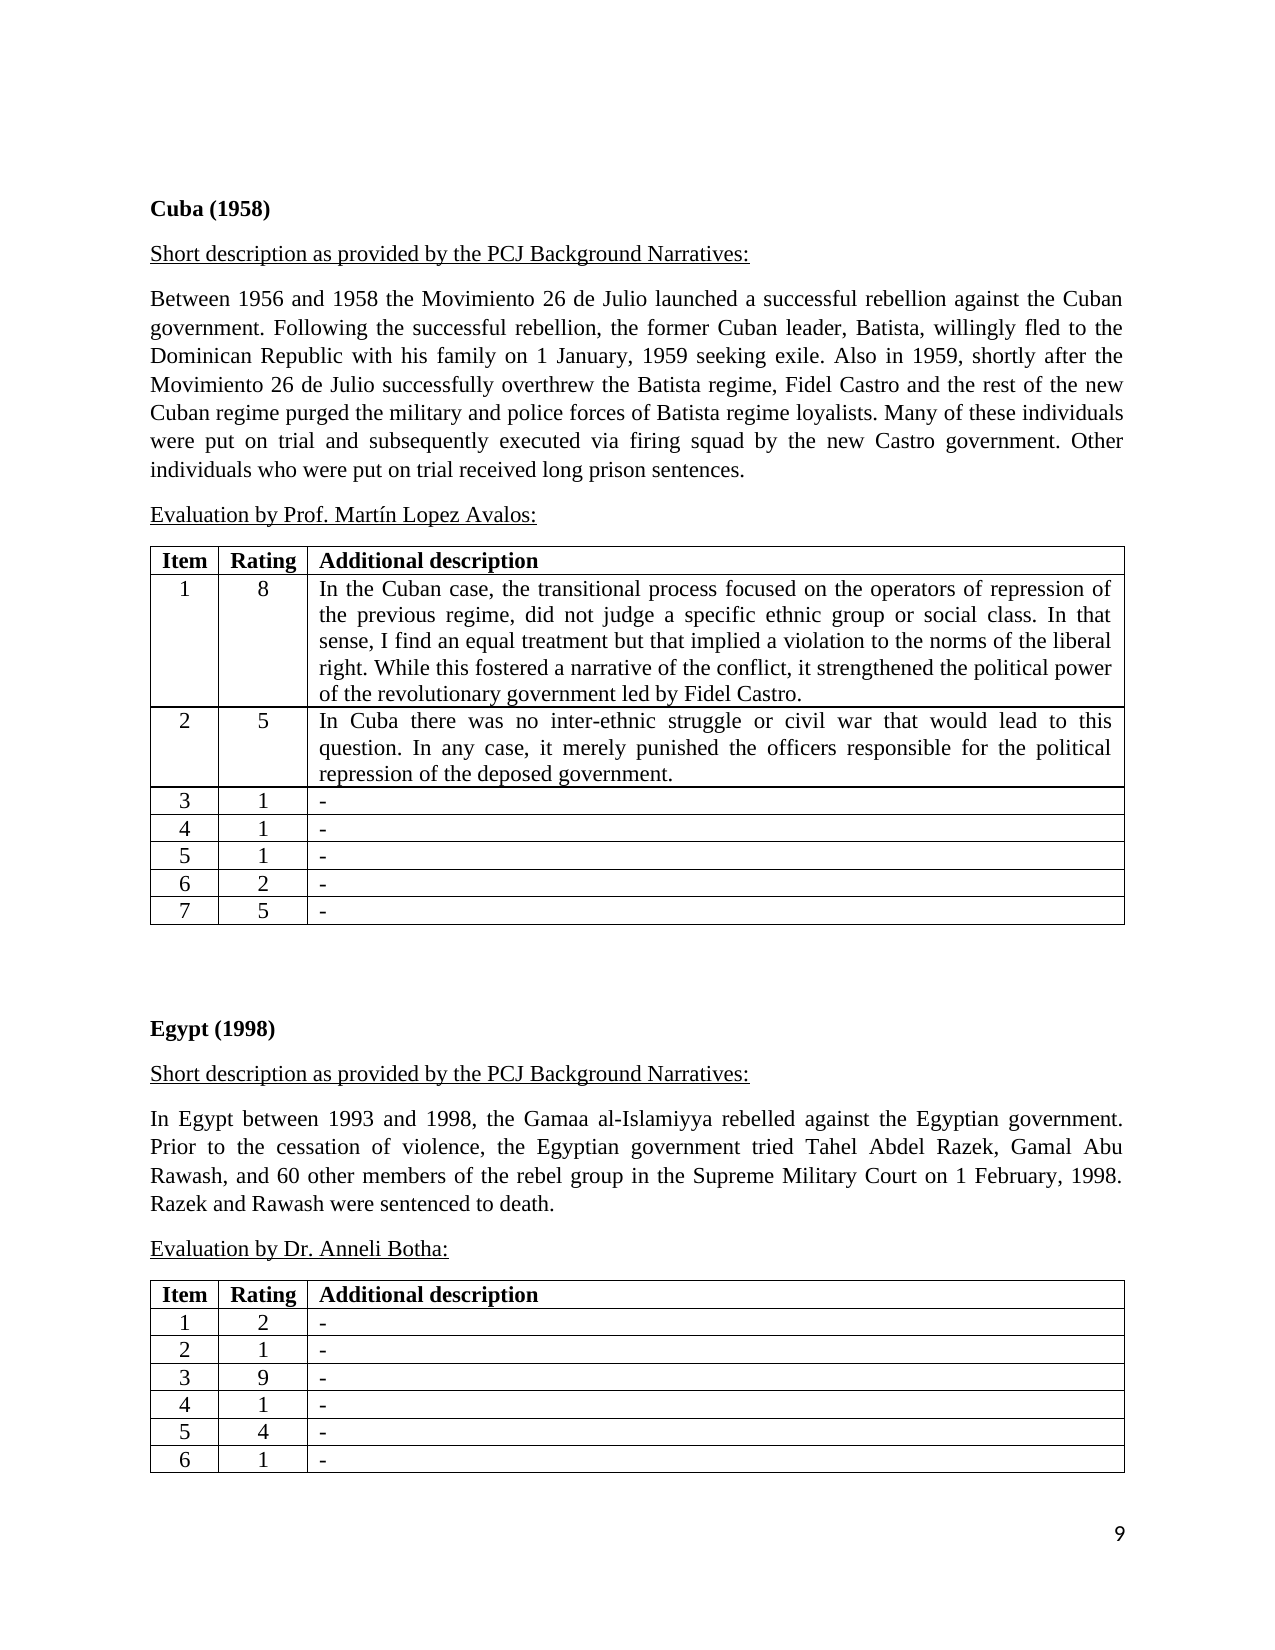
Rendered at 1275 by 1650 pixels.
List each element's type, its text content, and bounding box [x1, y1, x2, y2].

table_header Item [151, 547, 218, 573]
table_cell - [308, 1309, 1124, 1335]
table_cell 1 [151, 575, 218, 706]
table_cell 9 [219, 1364, 307, 1390]
table_cell 4 [151, 815, 218, 841]
table_cell 2 [151, 708, 218, 786]
table_cell 6 [151, 1446, 218, 1472]
text Between 1956 and 1958 the Movimiento 26 de Julio launched a successful rebellion against the Cuban government. Following the successful rebellion, the former Cuban leader, Batista, willingly fled to the Dominican Republic with his family on 1 January, 1959 seeking exile. Also in 1959, shortly after the Movimiento 26 de Julio successfully overthrew the Batista regime, Fidel Castro and the rest of the new Cuban regime purged the military and police forces of Batista regime loyalists. Many of these individuals were put on trial and subsequently executed via firing squad by the new Castro government. Other individuals who were put on trial received long prison sentences. [150, 285, 1125, 482]
table_cell - [308, 1364, 1124, 1390]
text Cuba (1958) [150, 195, 1125, 221]
table_header Item [151, 1281, 218, 1308]
table_cell - [308, 1336, 1124, 1363]
table_cell 5 [219, 708, 307, 786]
table_cell - [308, 870, 1124, 896]
table_cell - [308, 842, 1124, 869]
table_cell 3 [151, 1364, 218, 1390]
table_cell 5 [151, 1419, 218, 1445]
table_header Additional description [308, 1281, 1124, 1308]
table_header Rating [219, 1281, 307, 1308]
text In Egypt between 1993 and 1998, the Gamaa al-Islamiyya rebelled against the Egyptian government. Prior to the cessation of violence, the Egyptian government tried Tahel Abdel Razek, Gamal Abu Rawash, and 60 other members of the rebel group in the Supreme Military Court on 1 February, 1998. Razek and Rawash were sentenced to death. [150, 1105, 1125, 1217]
table_cell 2 [151, 1336, 218, 1363]
table_cell - [308, 788, 1124, 814]
table_cell - [308, 1391, 1124, 1417]
text Evaluation by Dr. Anneli Botha: [150, 1235, 1125, 1262]
table_cell - [308, 1446, 1124, 1472]
text Egypt (1998) [150, 1015, 1125, 1041]
table_cell - [308, 815, 1124, 841]
text Short description as provided by the PCJ Background Narratives: [150, 1060, 1125, 1086]
table_cell 8 [219, 575, 307, 706]
table_cell 6 [151, 870, 218, 896]
table_cell 1 [219, 1446, 307, 1472]
table_cell 1 [219, 1391, 307, 1417]
table_cell 2 [219, 1309, 307, 1335]
table_cell 1 [219, 815, 307, 841]
table_cell 1 [219, 842, 307, 869]
table_cell 2 [219, 870, 307, 896]
table_cell - [308, 1419, 1124, 1445]
table_cell 1 [219, 1336, 307, 1363]
table_header Additional description [308, 547, 1124, 573]
table_cell In the Cuban case, the transitional process focused on the operators of repression of the previous regime, did not judge a specific ethnic group or social class. In that sense, I find an equal treatment but that implied a violation to the norms of the liberal right. While this fostered a narrative of the conflict, it strengthened the political power of the revolutionary government led by Fidel Castro. [308, 575, 1124, 706]
text Evaluation by Prof. Martín Lopez Avalos: [150, 501, 1125, 527]
table_header Rating [219, 547, 307, 573]
table_cell 1 [219, 788, 307, 814]
text Short description as provided by the PCJ Background Narratives: [150, 240, 1125, 267]
table_cell - [308, 897, 1124, 923]
table_cell In Cuba there was no inter-ethnic struggle or civil war that would lead to this question. In any case, it merely punished the officers responsible for the political repression of the deposed government. [308, 708, 1124, 786]
table_cell 7 [151, 897, 218, 923]
table_cell 4 [151, 1391, 218, 1417]
table_cell 1 [151, 1309, 218, 1335]
table_cell 3 [151, 788, 218, 814]
table_cell 4 [219, 1419, 307, 1445]
table_cell 5 [219, 897, 307, 923]
table_cell 5 [151, 842, 218, 869]
